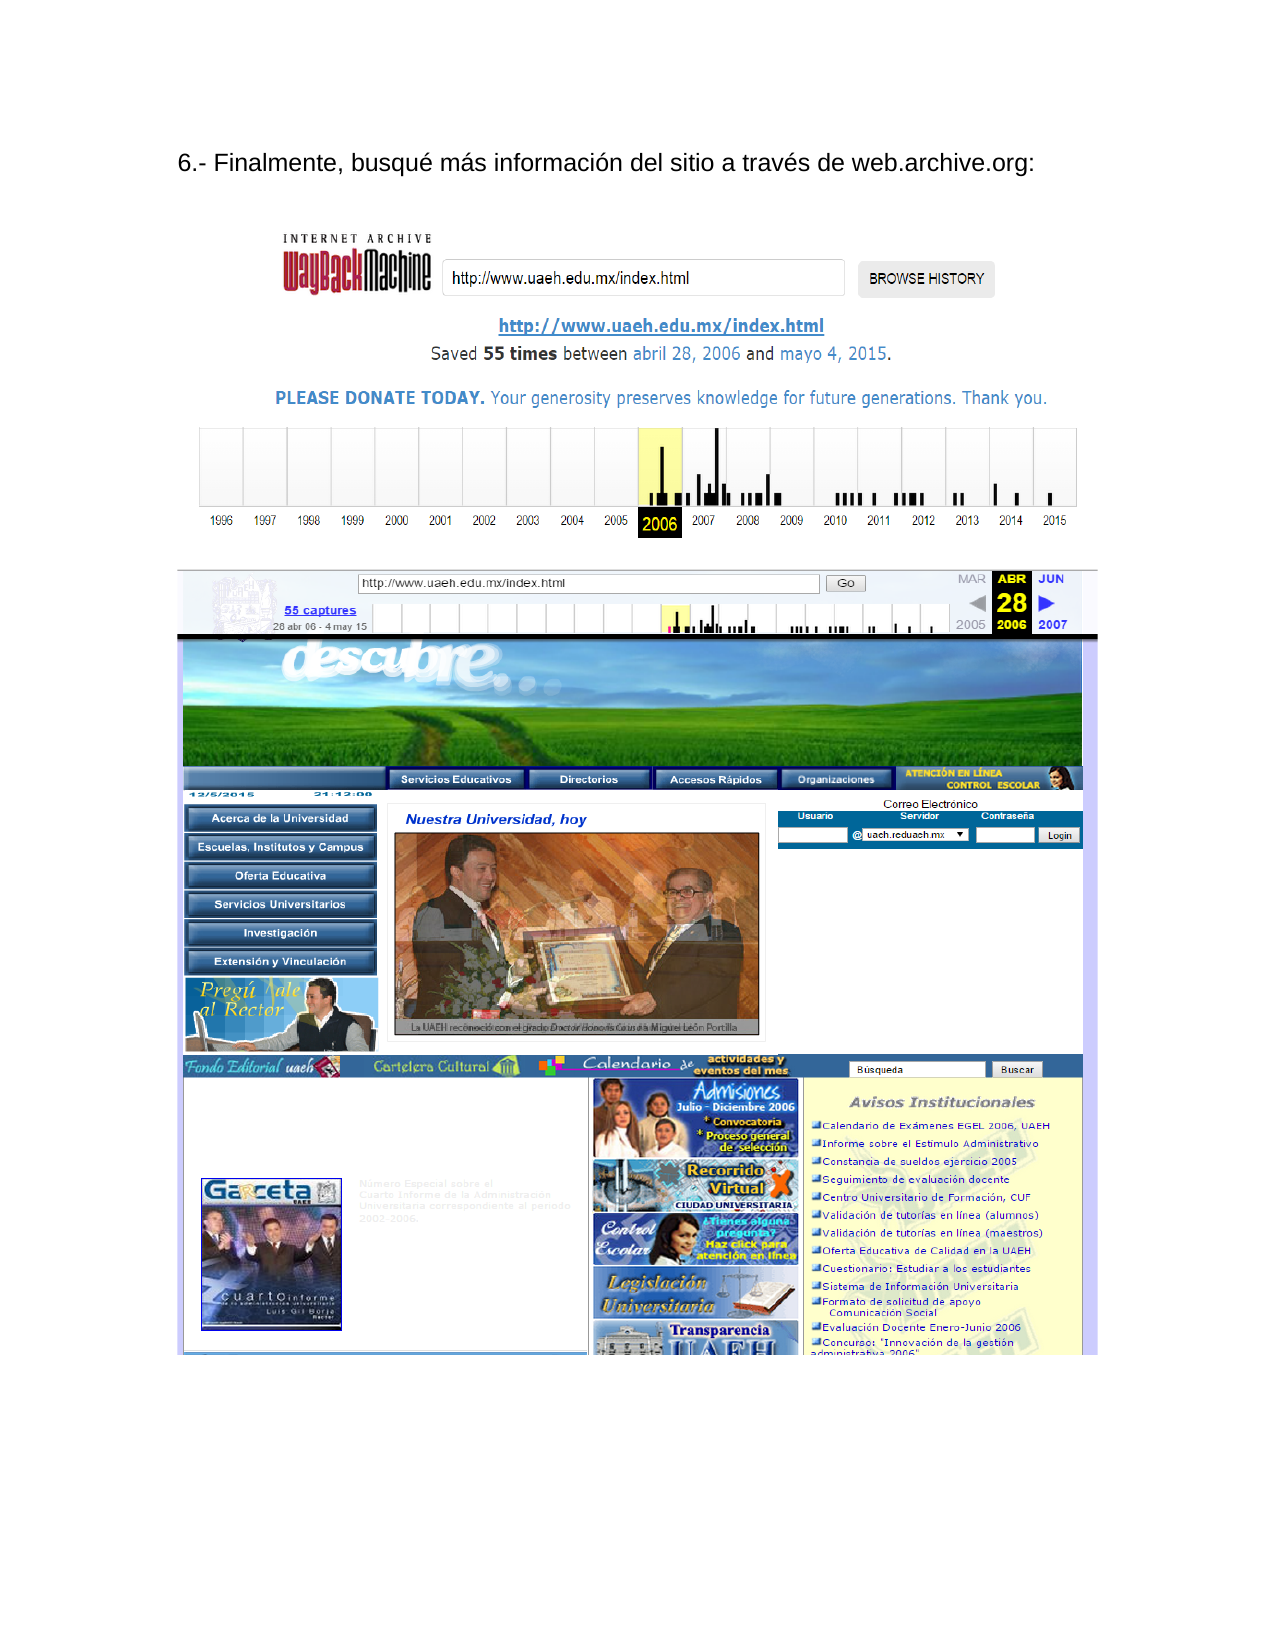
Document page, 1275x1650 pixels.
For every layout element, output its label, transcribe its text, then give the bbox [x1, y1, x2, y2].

picture [177, 194, 1098, 551]
picture [177, 569, 1098, 1355]
text 6.- Finalmente, busqué más información del sitio a través de web.archive.org: [177, 148, 1098, 176]
